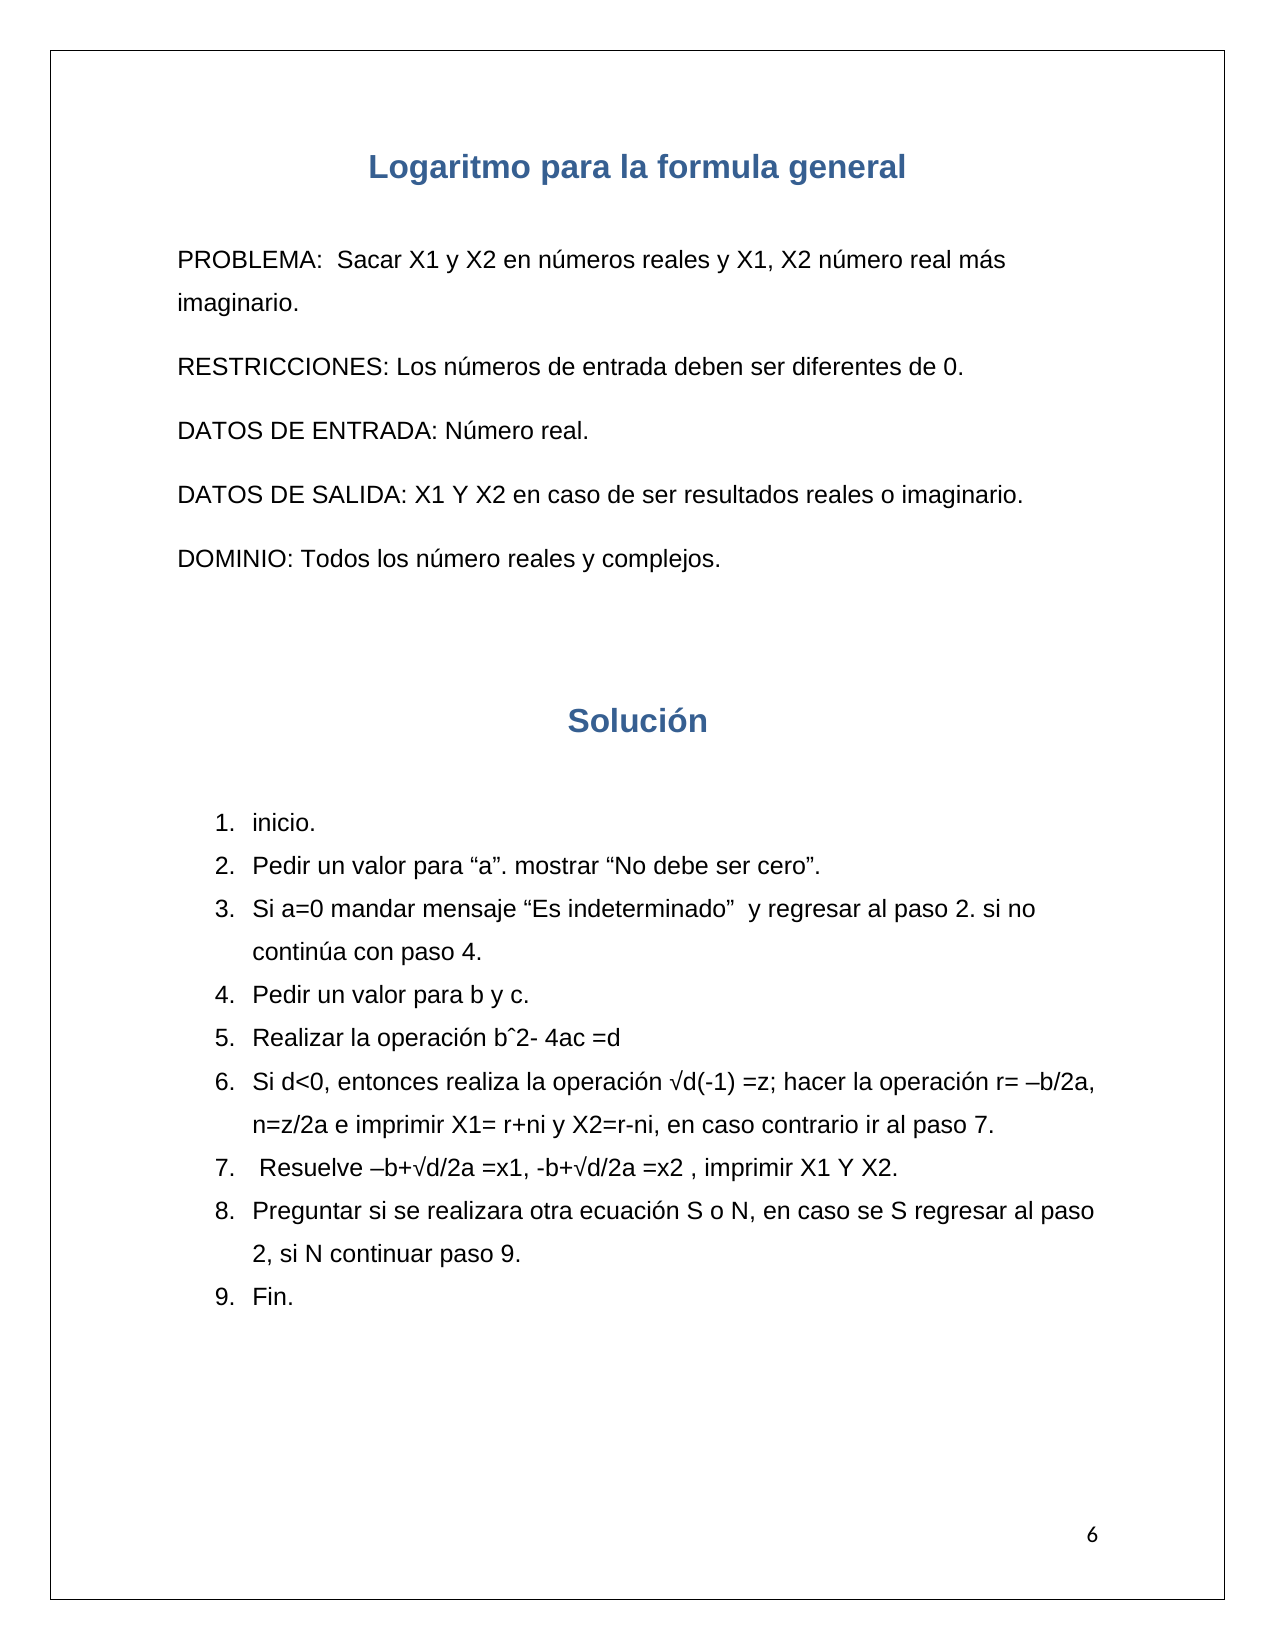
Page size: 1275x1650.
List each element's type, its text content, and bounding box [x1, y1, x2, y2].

list Pedir un valor para b y c. [214, 980, 1098, 1009]
text DOMINIO: Todos los número reales y complejos. [177, 544, 1098, 572]
list Resuelve –b+√d/2a =x1, -b+√d/2a =x2 , imprimir X1 Y X2. [214, 1153, 1098, 1181]
list Fin. [214, 1282, 1098, 1311]
text PROBLEMA: Sacar X1 y X2 en números reales y X1, X2 número real más imaginario. [177, 245, 1098, 317]
list Realizar la operación bˆ2- 4ac =d [214, 1023, 1098, 1052]
subtitle Solución [177, 701, 1098, 739]
list inicio. [214, 808, 1098, 836]
list Pedir un valor para “a”. mostrar “No debe ser cero”. [214, 851, 1098, 879]
list Si d<0, entonces realiza la operación √d(-1) =z; hacer la operación r= –b/2a, n=z/2a e imprimir X1= r+ni y X2=r-ni, en caso contrario ir al paso 7. [214, 1066, 1098, 1138]
text DATOS DE SALIDA: X1 Y X2 en caso de ser resultados reales o imaginario. [177, 480, 1098, 508]
list Preguntar si se realizara otra ecuación S o N, en caso se S regresar al paso 2, si N continuar paso 9. [214, 1196, 1098, 1268]
list Si a=0 mandar mensaje “Es indeterminado” y regresar al paso 2. si no continúa con paso 4. [214, 894, 1098, 966]
subtitle Logaritmo para la formula general [177, 147, 1098, 186]
text RESTRICCIONES: Los números de entrada deben ser diferentes de 0. [177, 352, 1098, 381]
text DATOS DE ENTRADA: Número real. [177, 416, 1098, 444]
